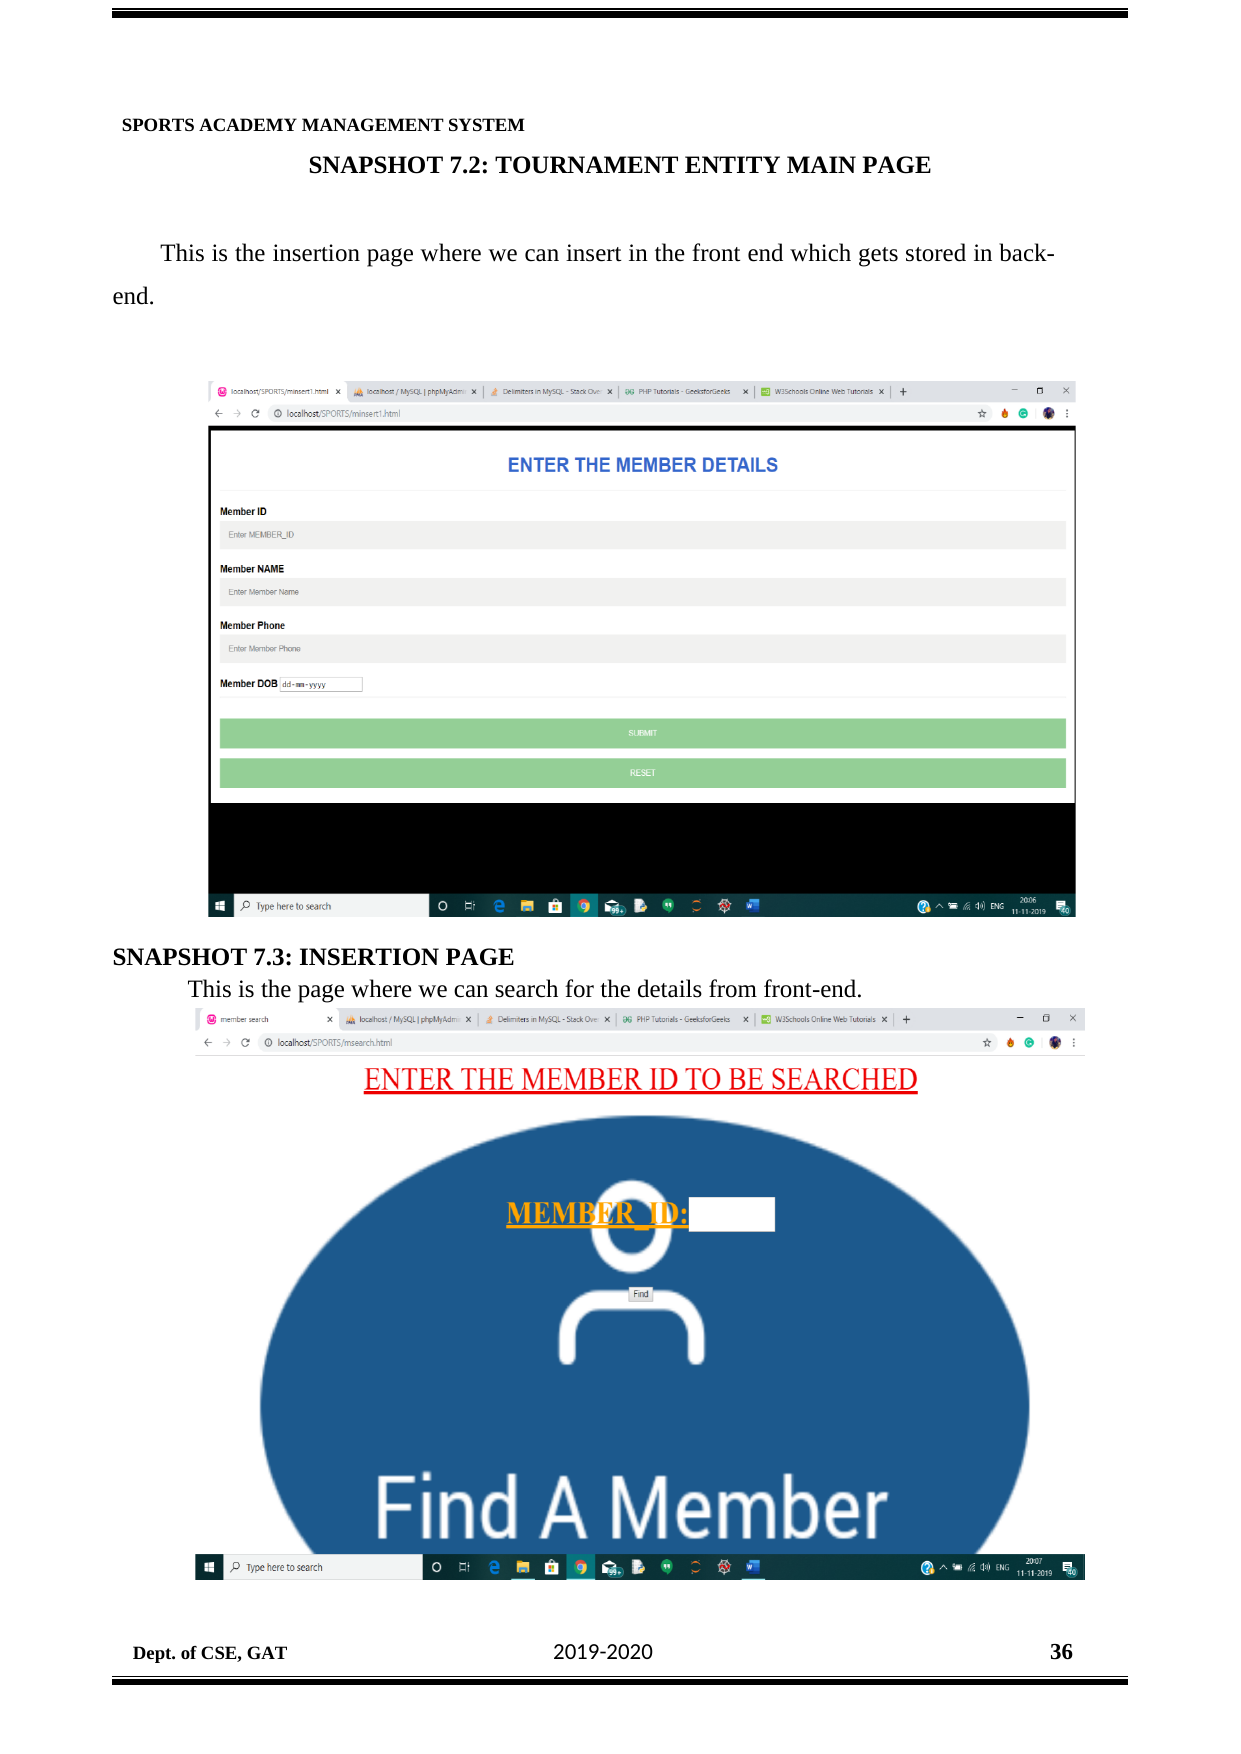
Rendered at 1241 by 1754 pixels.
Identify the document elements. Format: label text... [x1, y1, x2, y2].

picture [206, 381, 1075, 916]
picture [195, 1008, 1085, 1580]
text This is the page where we can search for the details from front-end. [112, 974, 1057, 1003]
text This is the insertion page where we can insert in the front end which gets stored in back-end. [112, 238, 1057, 310]
text SNAPSHOT 7.3: INSERTION PAGE [112, 928, 1057, 956]
list SNAPSHOT 7.2: TOURNAMENT ENTITY MAIN PAGE [183, 150, 1057, 179]
